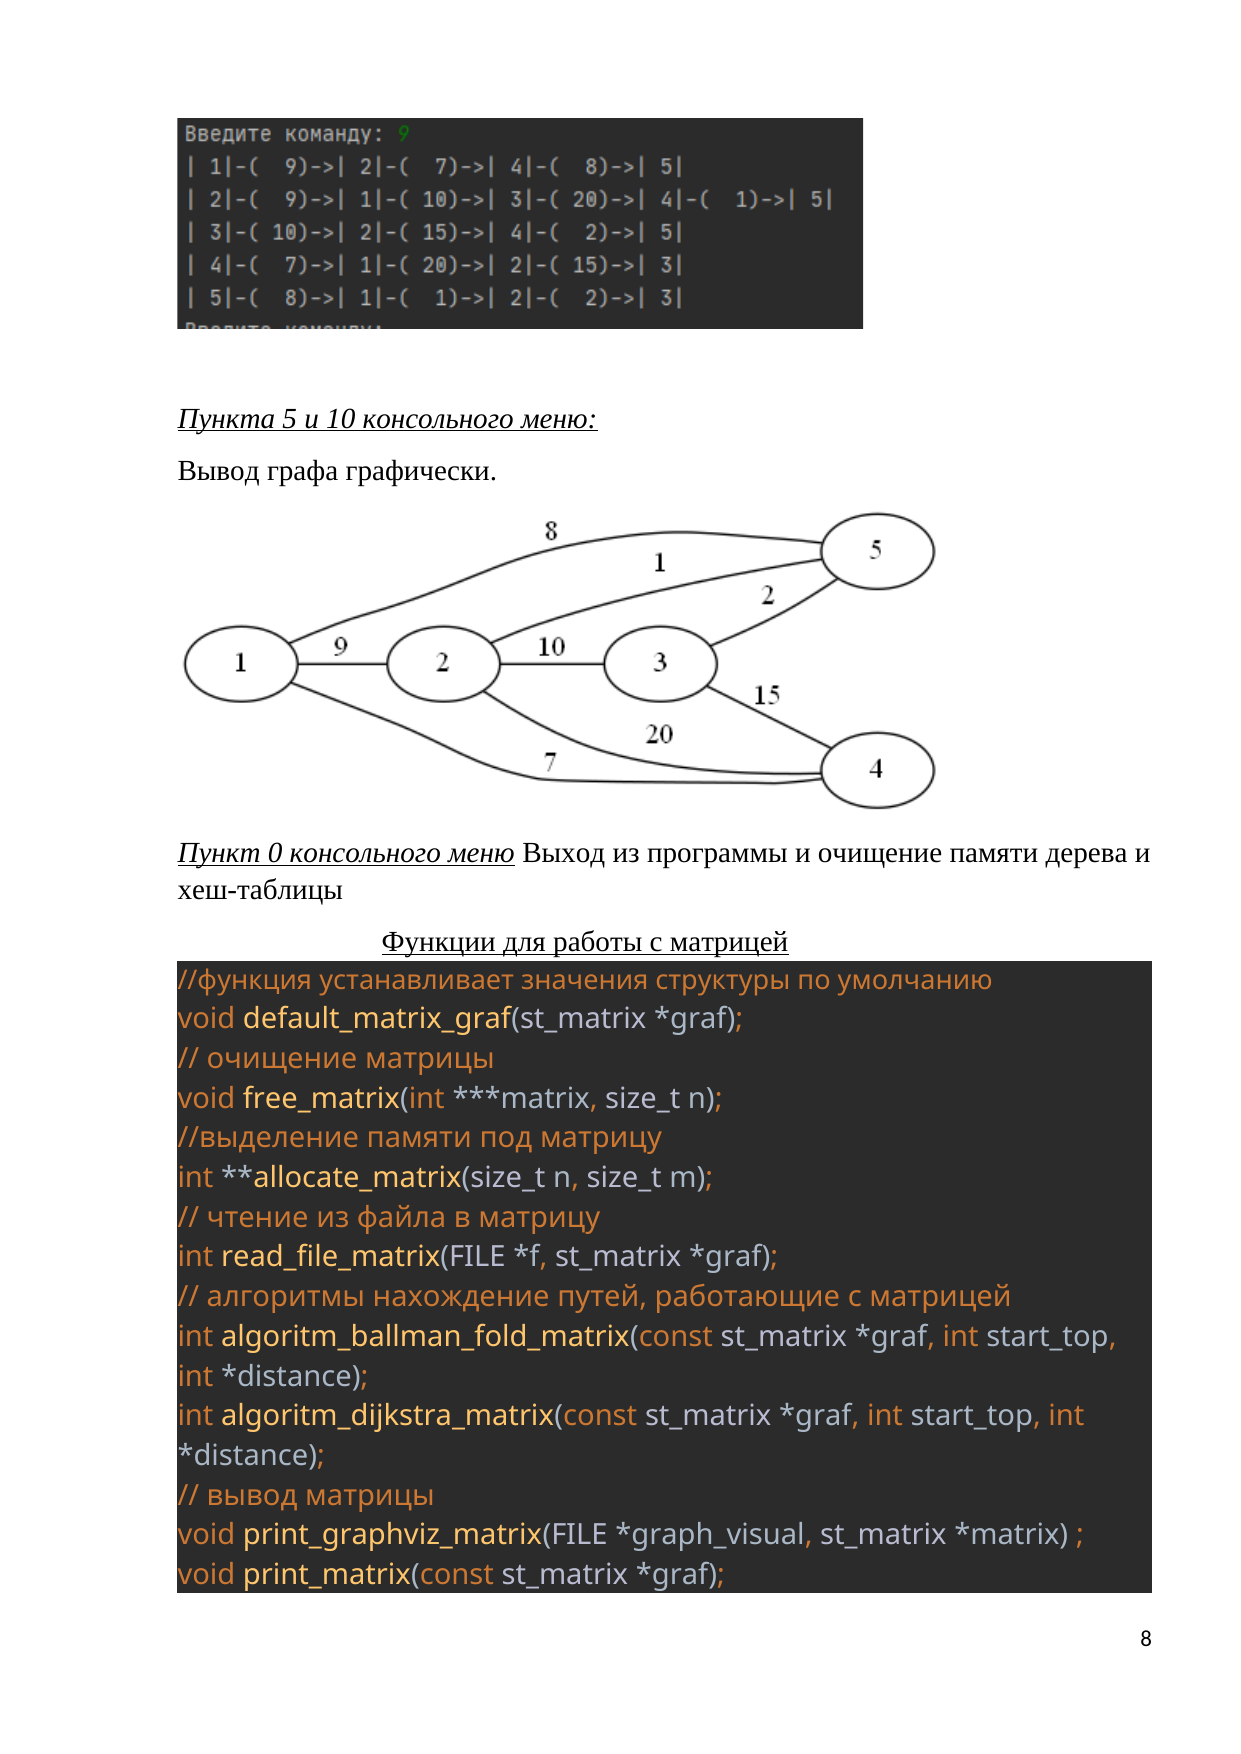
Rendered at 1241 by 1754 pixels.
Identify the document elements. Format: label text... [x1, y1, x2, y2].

text void print_graphviz_matrix(FILE *graph_visual, st_matrix *matrix) ; void print_matrix(const st_matrix *graf); [177, 1513, 1152, 1593]
text int algoritm_ballman_fold_matrix(const st_matrix *graf, int start_top, int *distance); int algoritm_dijkstra_matrix(const st_matrix *graf, int start_top, int *distance); [177, 1315, 1152, 1474]
picture [177, 506, 942, 817]
text int read_file_matrix(FILE *f, st_matrix *graf); [177, 1236, 1152, 1275]
text // очищение матрицы [177, 1037, 1152, 1077]
text //функция устанавливает значения структуры по умолчанию [177, 961, 1152, 998]
text void default_matrix_graf(st_matrix *graf); [177, 998, 1152, 1037]
text void free_matrix(int ***matrix, size_t n); [177, 1077, 1152, 1117]
text Функции для работы с матрицей [177, 924, 1152, 958]
picture [177, 118, 864, 329]
text // вывод матрицы [177, 1474, 1152, 1513]
text // чтение из файла в матрицу [177, 1196, 1152, 1236]
text Вывод графа графически. [177, 453, 1152, 487]
text //выделение памяти под матрицу int **allocate_matrix(size_t n, size_t m); [177, 1117, 1152, 1196]
text // алгоритмы нахождение путей, работающие с матрицей [177, 1275, 1152, 1315]
text Пункт 0 консольного меню Выход из программы и очищение памяти дерева и хеш-таблицы [177, 836, 1152, 905]
text Пункта 5 и 10 консольного меню: [177, 401, 1152, 434]
